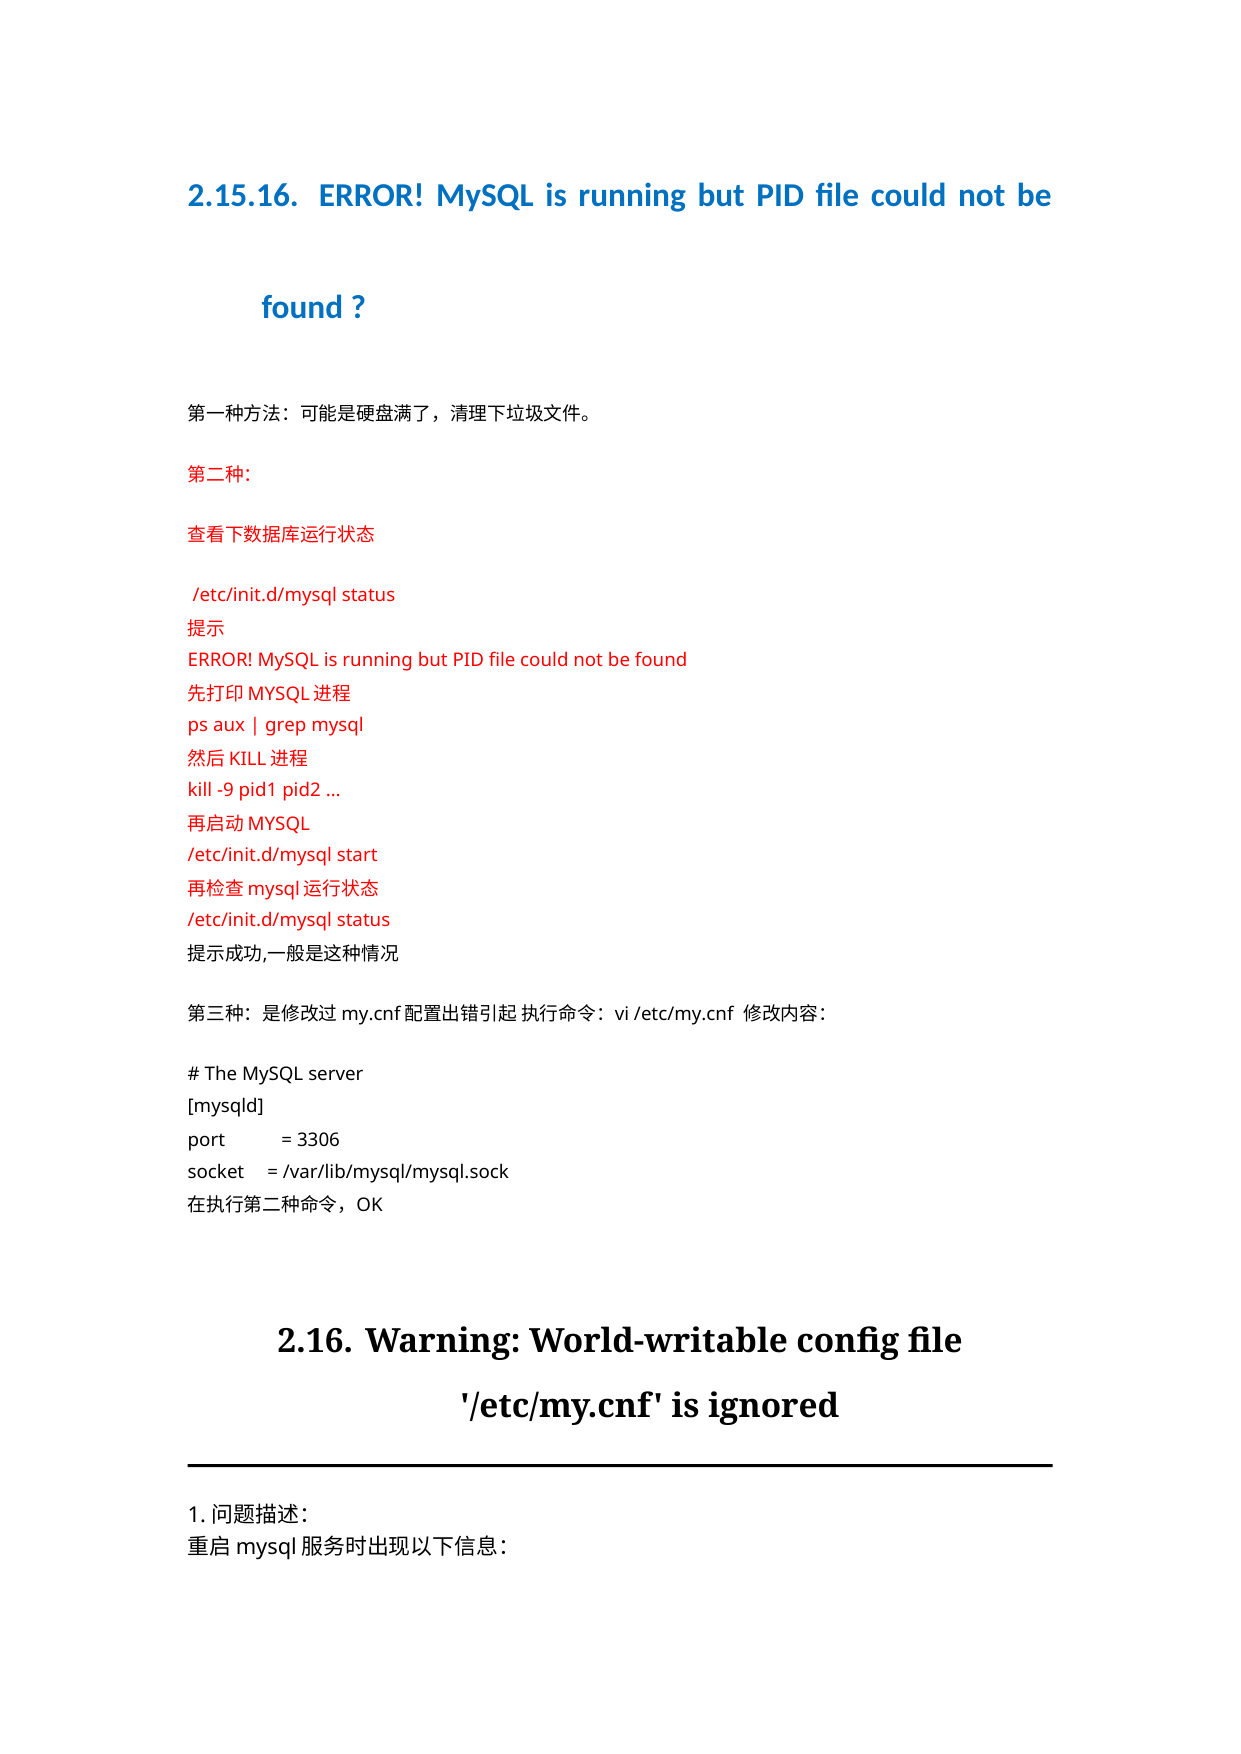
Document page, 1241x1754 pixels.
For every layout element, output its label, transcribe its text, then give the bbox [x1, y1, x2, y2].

text /etc/init.d/mysql status 提示 ERROR! MySQL is running but PID file could not be found 先打印MYSQL进程 ps aux | grep mysql 然后KILL进程 kill -9 pid1 pid2 … 再启动MYSQL /etc/init.d/mysql start 再检查mysql运行状态 /etc/init.d/mysql status [187, 578, 1053, 936]
text 重启mysql服务时出现以下信息： [187, 1529, 1053, 1562]
text 在执行第二种命令，OK [187, 1187, 1053, 1219]
text 1. 问题描述： [187, 1497, 1053, 1529]
text 第三种：是修改过my.cnf配置出错引起 执行命令：vi /etc/my.cnf 修改内容： [187, 996, 1053, 1029]
text 第一种方法：可能是硬盘满了，清理下垃圾文件。 [187, 396, 1053, 429]
text 查看下数据库运行状态 [187, 517, 1053, 550]
text 提示成功,一般是这种情况 [187, 936, 1053, 968]
text 第二种： [187, 457, 1053, 489]
text # The MySQL server [mysqld] port = 3306 socket = /var/lib/mysql/mysql.sock [187, 1057, 1053, 1187]
subtitle ERROR! MySQL is running but PID file could not be found ? [187, 162, 1053, 339]
subtitle Warning: World-writable config file '/etc/my.cnf' is ignored [187, 1307, 1053, 1437]
